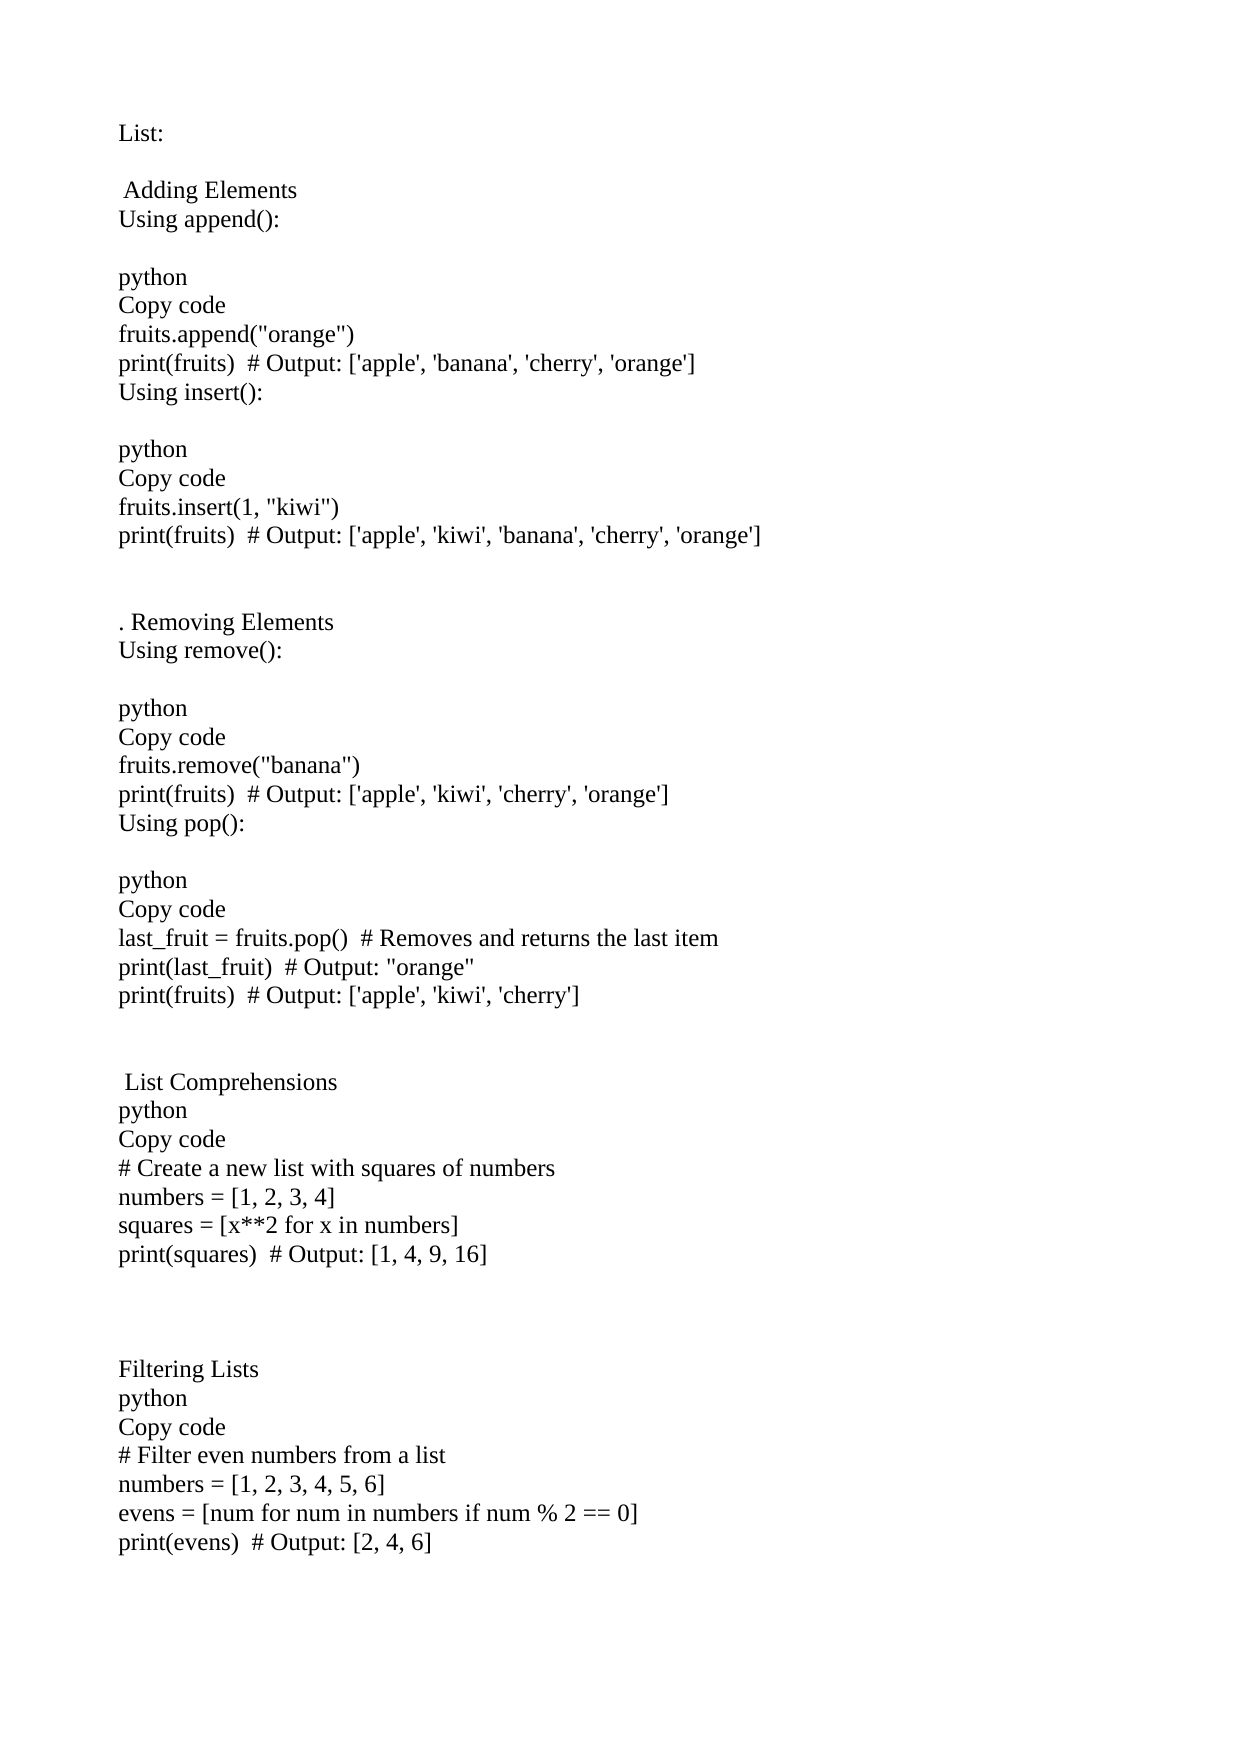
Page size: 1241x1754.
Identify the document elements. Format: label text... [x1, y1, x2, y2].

text List Comprehensions [118, 1067, 1122, 1096]
text fruits.append("orange") [118, 319, 1122, 348]
text python [118, 1383, 1122, 1412]
text fruits.insert(1, "kiwi") [118, 492, 1122, 521]
text . Removing Elements [118, 607, 1122, 636]
text Copy code [118, 291, 1122, 319]
text python [118, 434, 1122, 463]
text evens = [num for num in numbers if num % 2 == 0] [118, 1498, 1122, 1527]
text # Filter even numbers from a list [118, 1441, 1122, 1469]
text numbers = [1, 2, 3, 4] [118, 1182, 1122, 1211]
text print(evens) # Output: [2, 4, 6] [118, 1527, 1122, 1556]
text print(fruits) # Output: ['apple', 'banana', 'cherry', 'orange'] [118, 348, 1122, 377]
text print(last_fruit) # Output: "orange" [118, 952, 1122, 981]
text Using remove(): [118, 636, 1122, 664]
text squares = [x**2 for x in numbers] [118, 1211, 1122, 1239]
text Copy code [118, 1412, 1122, 1441]
text python [118, 262, 1122, 291]
text Copy code [118, 1124, 1122, 1153]
text print(fruits) # Output: ['apple', 'kiwi', 'banana', 'cherry', 'orange'] [118, 521, 1122, 549]
text Adding Elements [118, 176, 1122, 204]
text Using append(): [118, 204, 1122, 233]
text print(fruits) # Output: ['apple', 'kiwi', 'cherry', 'orange'] [118, 779, 1122, 808]
text fruits.remove("banana") [118, 751, 1122, 779]
text Copy code [118, 894, 1122, 923]
text python [118, 866, 1122, 894]
text List: [118, 118, 1122, 147]
text python [118, 1096, 1122, 1124]
text Using insert(): [118, 377, 1122, 406]
text # Create a new list with squares of numbers [118, 1153, 1122, 1182]
text print(fruits) # Output: ['apple', 'kiwi', 'cherry'] [118, 981, 1122, 1009]
text print(squares) # Output: [1, 4, 9, 16] [118, 1239, 1122, 1268]
text Copy code [118, 463, 1122, 492]
text Filtering Lists [118, 1354, 1122, 1383]
text numbers = [1, 2, 3, 4, 5, 6] [118, 1469, 1122, 1498]
text Copy code [118, 722, 1122, 751]
text last_fruit = fruits.pop() # Removes and returns the last item [118, 923, 1122, 952]
text Using pop(): [118, 808, 1122, 837]
text python [118, 693, 1122, 722]
